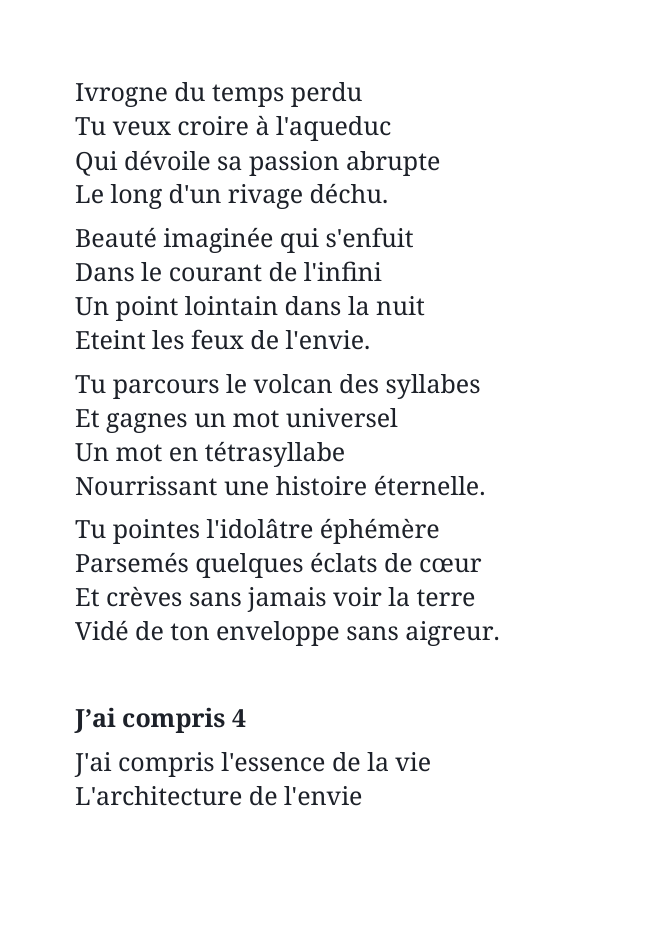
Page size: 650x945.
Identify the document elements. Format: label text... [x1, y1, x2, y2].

text J’ai compris 4 [75, 701, 574, 735]
text Tu pointes l'idolâtre éphémère Parsemés quelques éclats de cœur Et crèves sans jamais voir la terre Vidé de ton enveloppe sans aigreur. [75, 512, 574, 648]
text Tu parcours le volcan des syllabes Et gagnes un mot universel Un mot en tétrasyllabe Nourrissant une histoire éternelle. [75, 366, 574, 502]
text J'ai compris l'essence de la vie L'architecture de l'envie La sagesse de l'ennui La justesse du bruit. [75, 744, 574, 812]
text Ivrogne du temps perdu Tu veux croire à l'aqueduc Qui dévoile sa passion abrupte Le long d'un rivage déchu. [75, 75, 574, 211]
text Beauté imaginée qui s'enfuit Dans le courant de l'infini Un point lointain dans la nuit Eteint les feux de l'envie. [75, 221, 574, 357]
